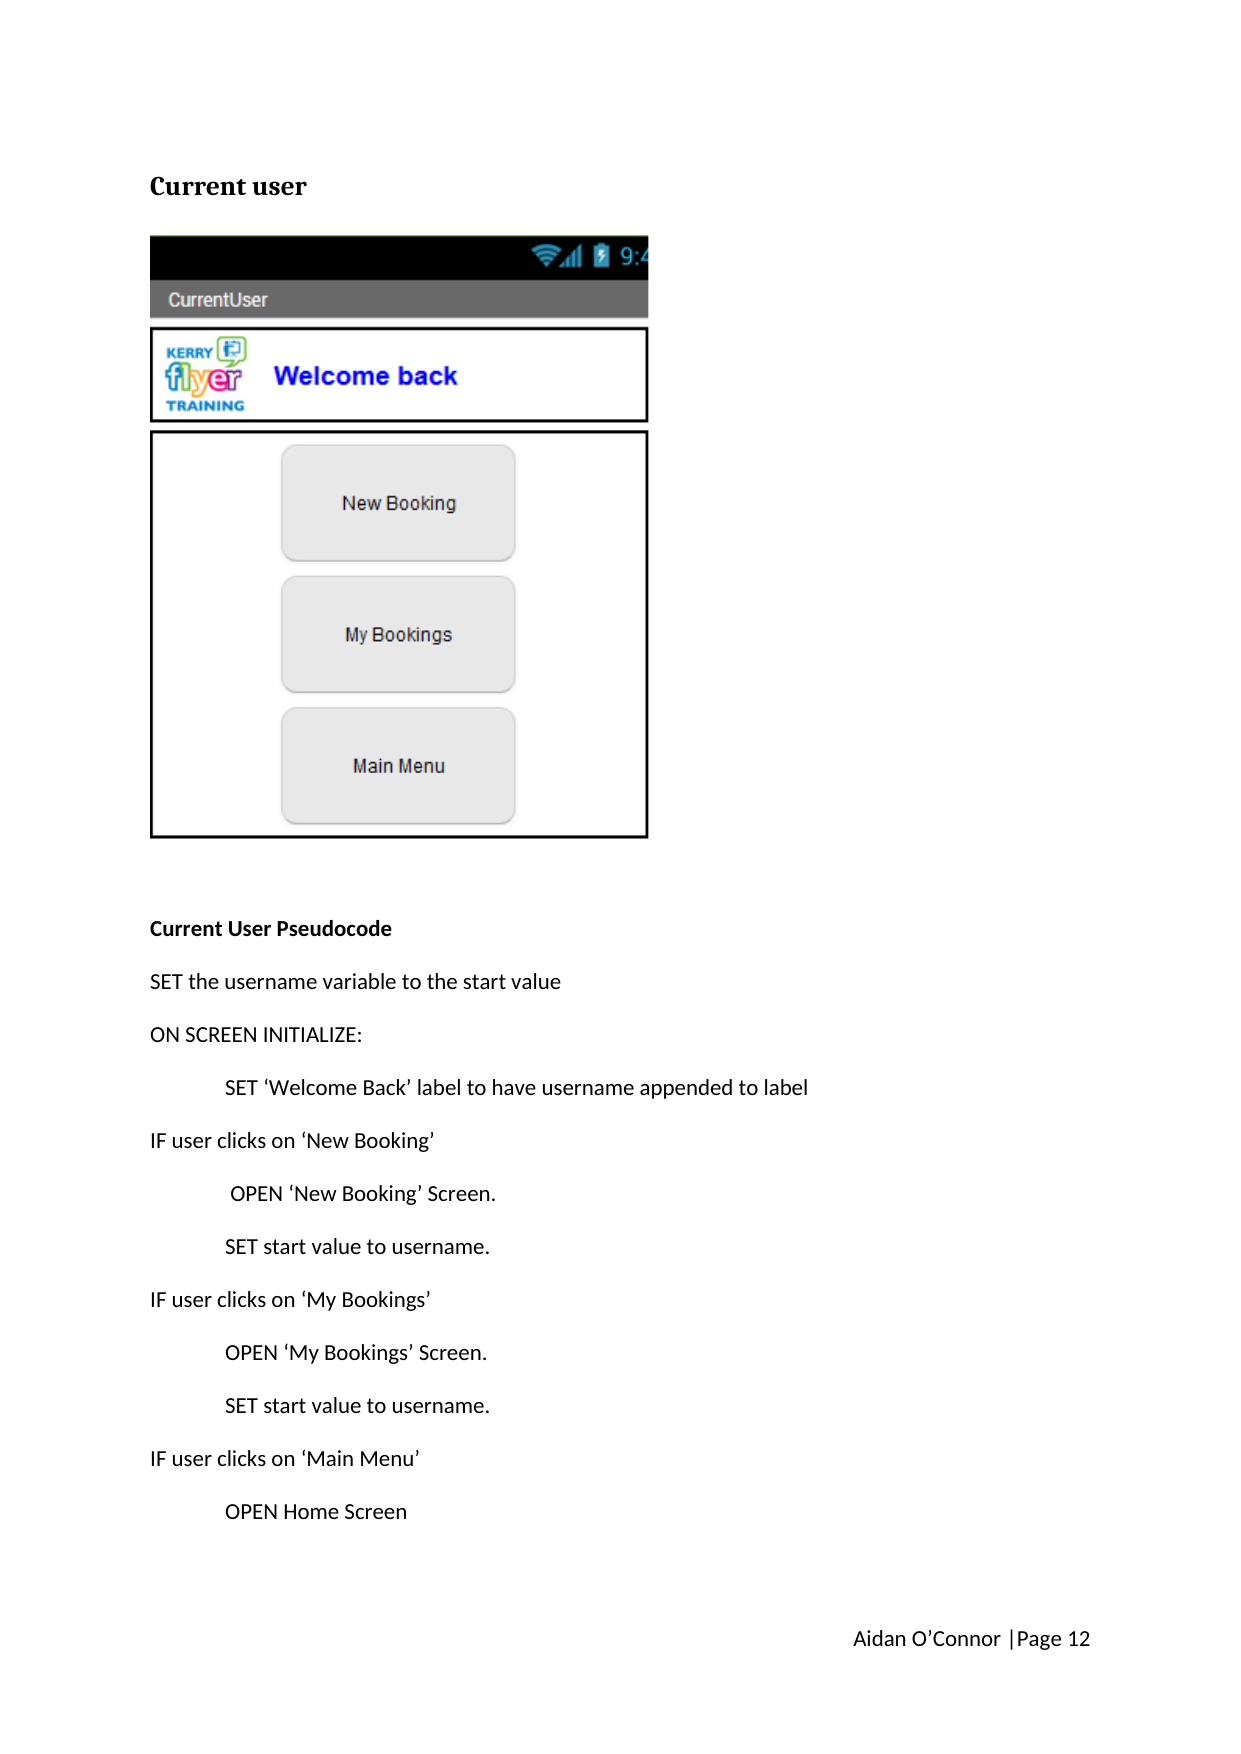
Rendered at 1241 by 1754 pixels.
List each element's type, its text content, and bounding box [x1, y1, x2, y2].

text SET ‘Welcome Back’ label to have username appended to label [150, 1073, 1090, 1101]
text Current User Pseudocode [150, 914, 1090, 942]
text OPEN Home Screen [150, 1497, 1090, 1525]
text SET the username variable to the start value [150, 967, 1090, 995]
text OPEN ‘New Booking’ Screen. [150, 1179, 1090, 1207]
text SET start value to username. [150, 1232, 1090, 1260]
picture [150, 235, 649, 889]
text OPEN ‘My Bookings’ Screen. [150, 1338, 1090, 1366]
text SET start value to username. [150, 1391, 1090, 1419]
text IF user clicks on ‘My Bookings’ [150, 1285, 1090, 1313]
subtitle Current user [150, 171, 1090, 202]
text IF user clicks on ‘Main Menu’ [150, 1444, 1090, 1472]
text IF user clicks on ‘New Booking’ [150, 1126, 1090, 1154]
text ON SCREEN INITIALIZE: [150, 1020, 1090, 1048]
